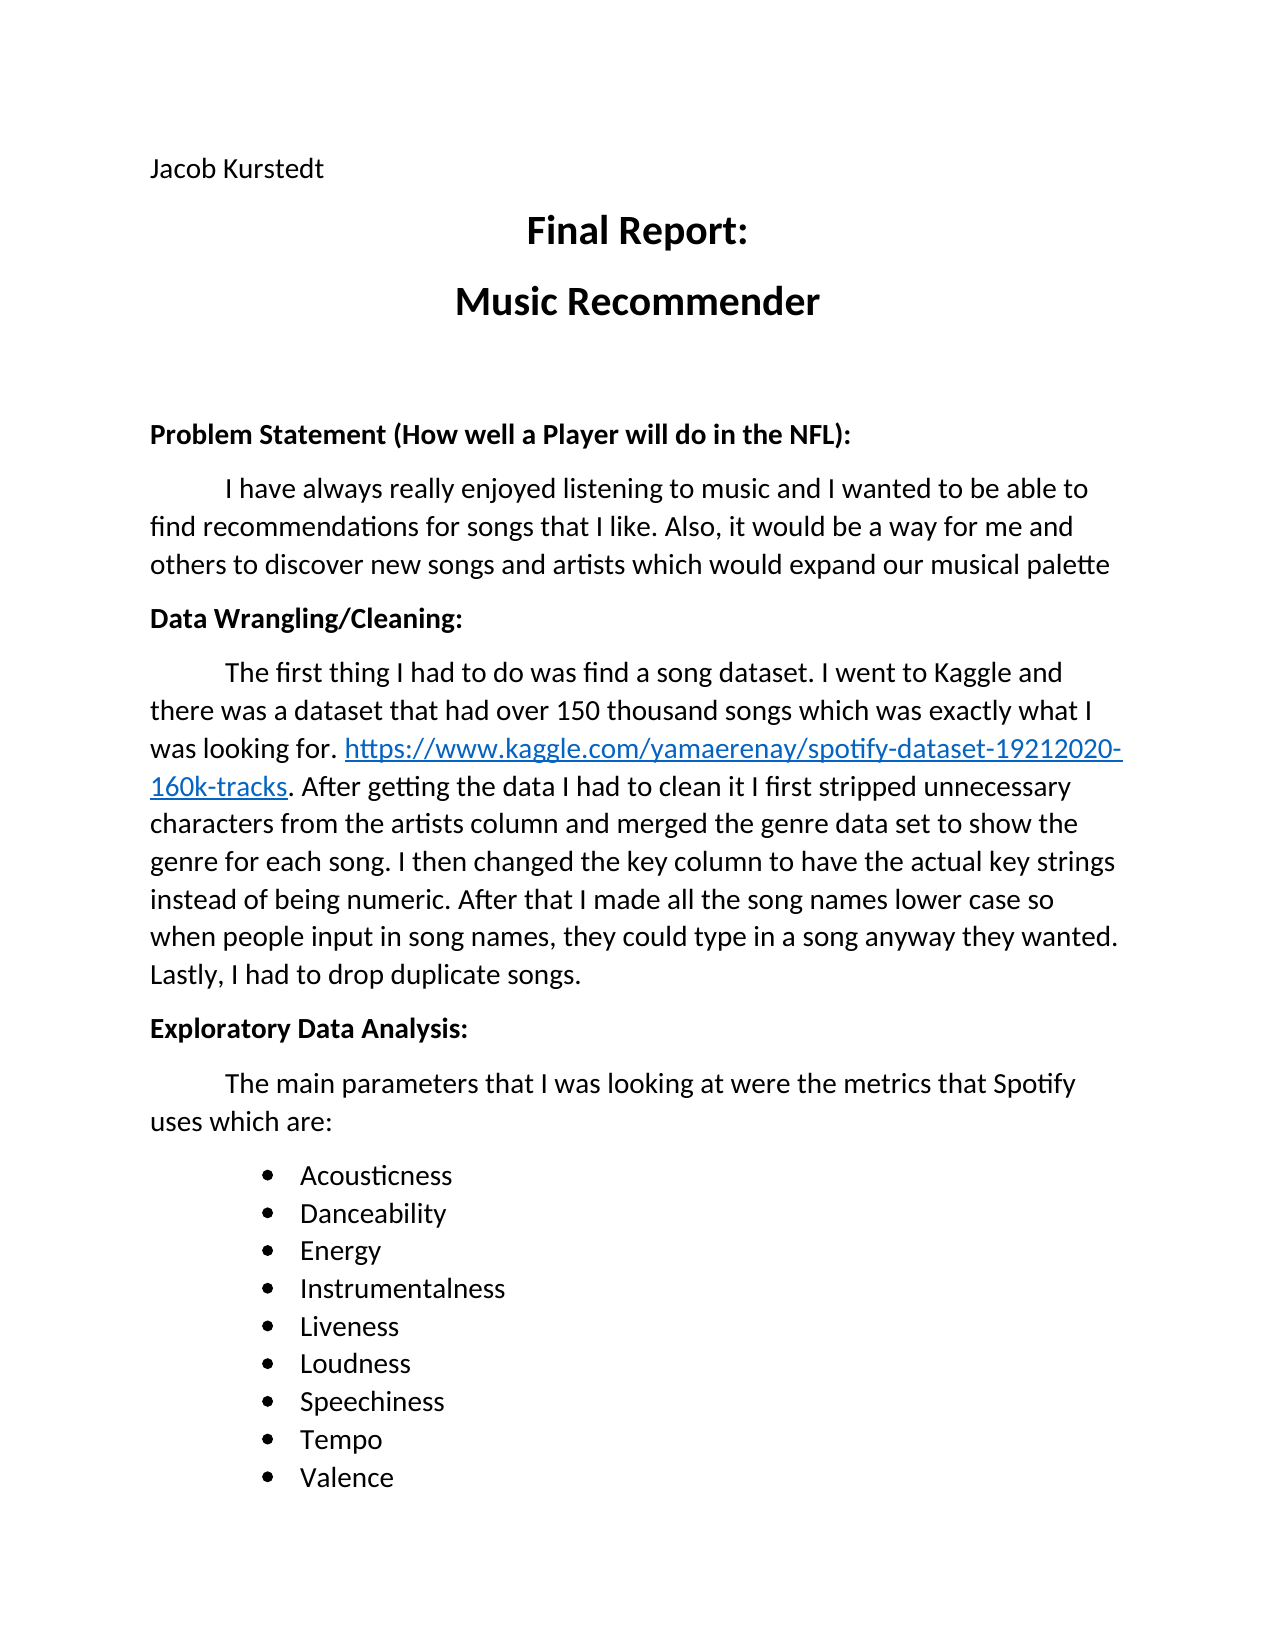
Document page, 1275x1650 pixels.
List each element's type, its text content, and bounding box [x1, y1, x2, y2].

list Danceability [262, 1195, 1125, 1230]
list Acousticness [262, 1157, 1125, 1193]
text The main parameters that I was looking at were the metrics that Spotify uses which are: [150, 1065, 1125, 1138]
text Music Recommender [150, 275, 1125, 326]
text Jacob Kurstedt [150, 150, 1125, 186]
list Loudness [262, 1346, 1125, 1381]
list Speechiness [262, 1383, 1125, 1419]
text Final Report: [150, 204, 1125, 255]
text Problem Statement (How well a Player will do in the NFL): [150, 416, 1125, 452]
text I have always really enjoyed listening to music and I wanted to be able to find recommendations for songs that I like. Also, it would be a way for me and others to discover new songs and artists which would expand our musical palette [150, 470, 1125, 581]
list Instrumentalness [262, 1270, 1125, 1306]
list Valence [262, 1459, 1125, 1494]
text Data Wrangling/Cleaning: [150, 600, 1125, 636]
text Exploratory Data Analysis: [150, 1011, 1125, 1046]
list Energy [262, 1232, 1125, 1268]
list Liveness [262, 1308, 1125, 1343]
text The first thing I had to do was find a song dataset. I went to Kaggle and there was a dataset that had over 150 thousand songs which was exactly what I was looking for. https://www.kaggle.com/yamaerenay/spotify-dataset-19212020-160k-tracks. After getting the data I had to clean it I first stripped unnecessary characters from the artists column and merged the genre data set to show the genre for each song. I then changed the key column to have the actual key strings instead of being numeric. After that I made all the song names lower case so when people input in song names, they could type in a song anyway they wanted. Lastly, I had to drop duplicate songs. [150, 654, 1125, 992]
list Tempo [262, 1421, 1125, 1457]
